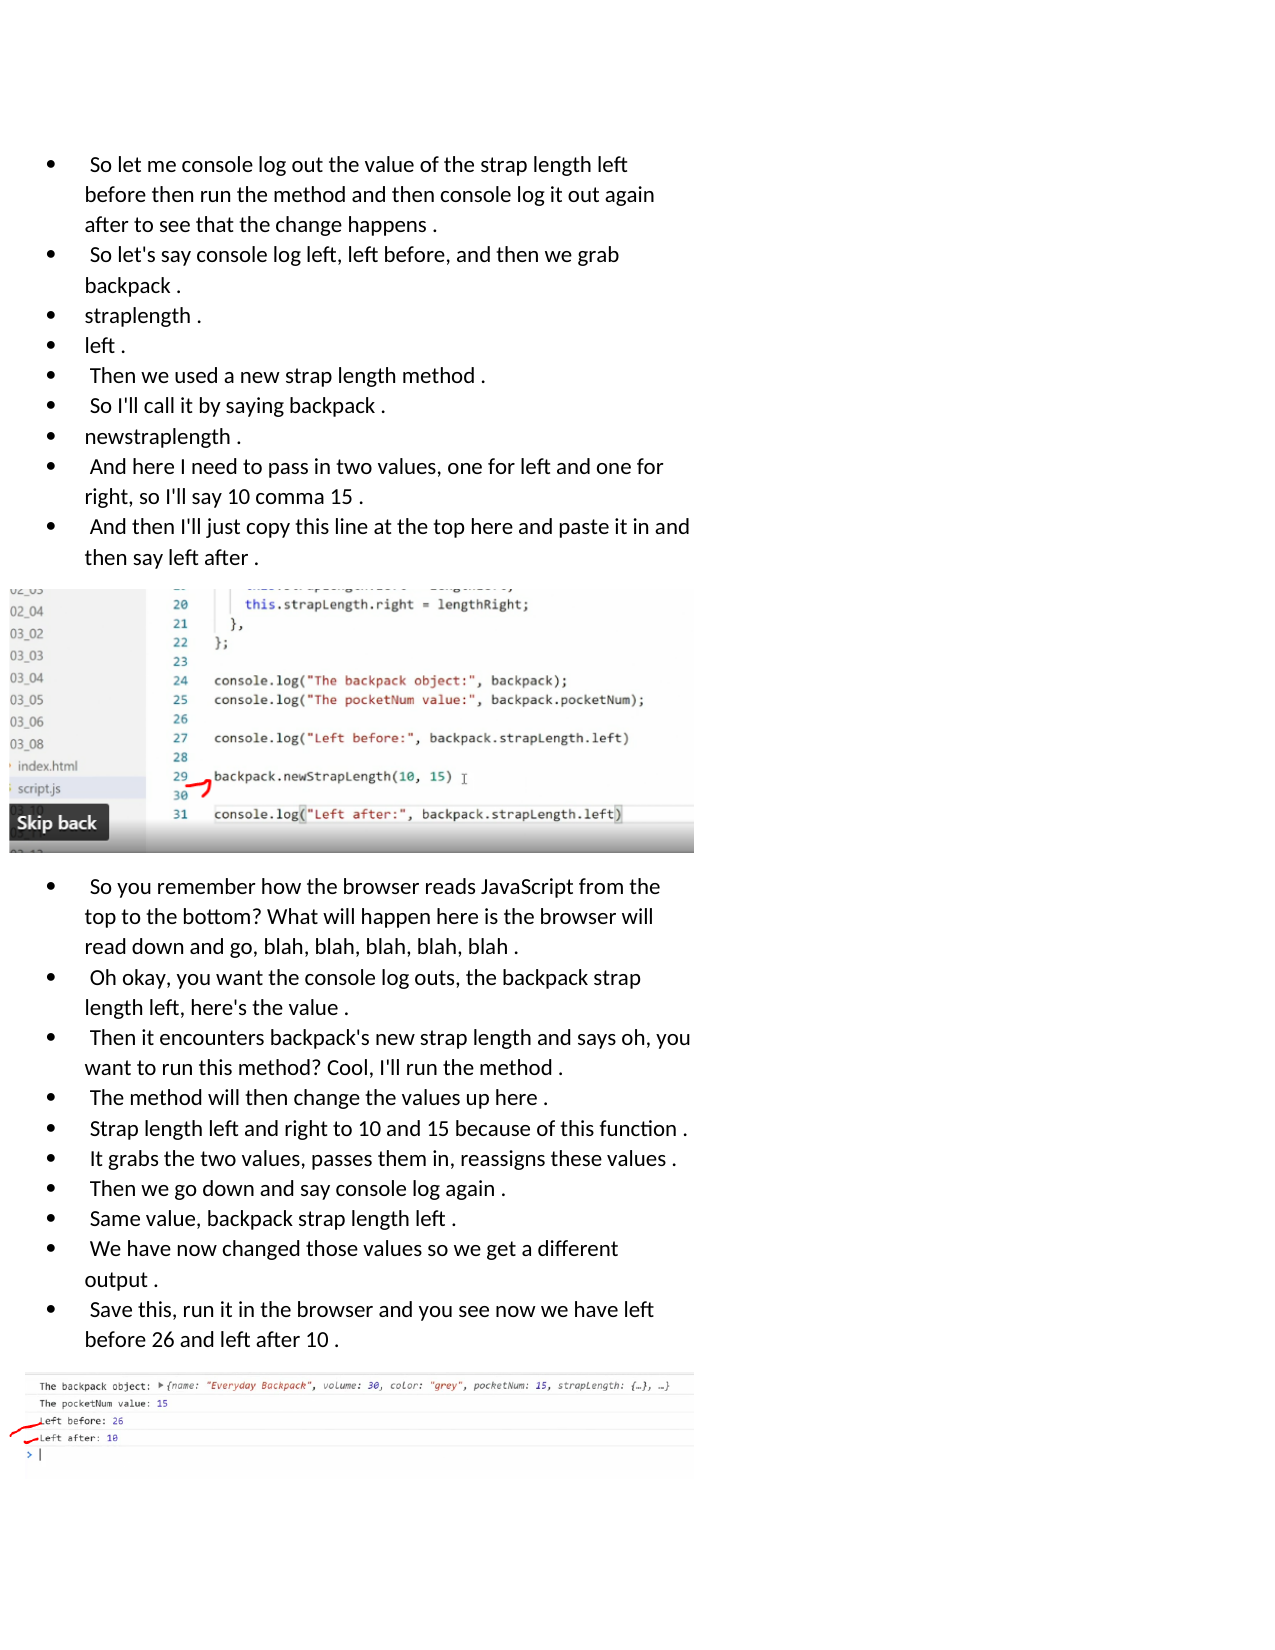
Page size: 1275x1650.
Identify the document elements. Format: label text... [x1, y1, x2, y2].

list left . [47, 331, 694, 359]
list Strap length left and right to 10 and 15 because of this function . [47, 1114, 694, 1142]
list And here I need to pass in two values, one for left and one for right, so I'll say 10 comma 15 . [47, 452, 694, 510]
list straplength . [47, 301, 694, 329]
list It grabs the two values, passes them in, reassigns these values . [47, 1144, 694, 1172]
picture [9, 1372, 694, 1479]
picture [9, 589, 694, 854]
list Then we used a new strap length method . [47, 361, 694, 389]
list Then we go down and say console log again . [47, 1174, 694, 1202]
list newstraplength . [47, 422, 694, 450]
list So let me console log out the value of the strap length left before then run the method and then console log it out again after to see that the change happens . [47, 150, 694, 238]
list And then I'll just copy this line at the top here and paste it in and then say left after . [47, 512, 694, 571]
list So you remember how the browser reads JavaScript from the top to the bottom? What will happen here is the browser will read down and go, blah, blah, blah, blah, blah . [47, 872, 694, 960]
list We have now changed those values so we get a different output . [47, 1234, 694, 1293]
list So I'll call it by saying backpack . [47, 392, 694, 420]
list Then it encounters backpack's new strap length and says oh, you want to run this method? Cool, I'll run the method . [47, 1023, 694, 1081]
list The method will then change the values up here . [47, 1083, 694, 1111]
list Same value, backpack strap length left . [47, 1204, 694, 1232]
list Save this, run it in the browser and you see now we have left before 26 and left after 10 . [47, 1295, 694, 1353]
list Oh okay, you want the console log outs, the backpack strap length left, here's the value . [47, 963, 694, 1021]
list So let's say console log left, left before, and then we grab backpack . [47, 241, 694, 299]
